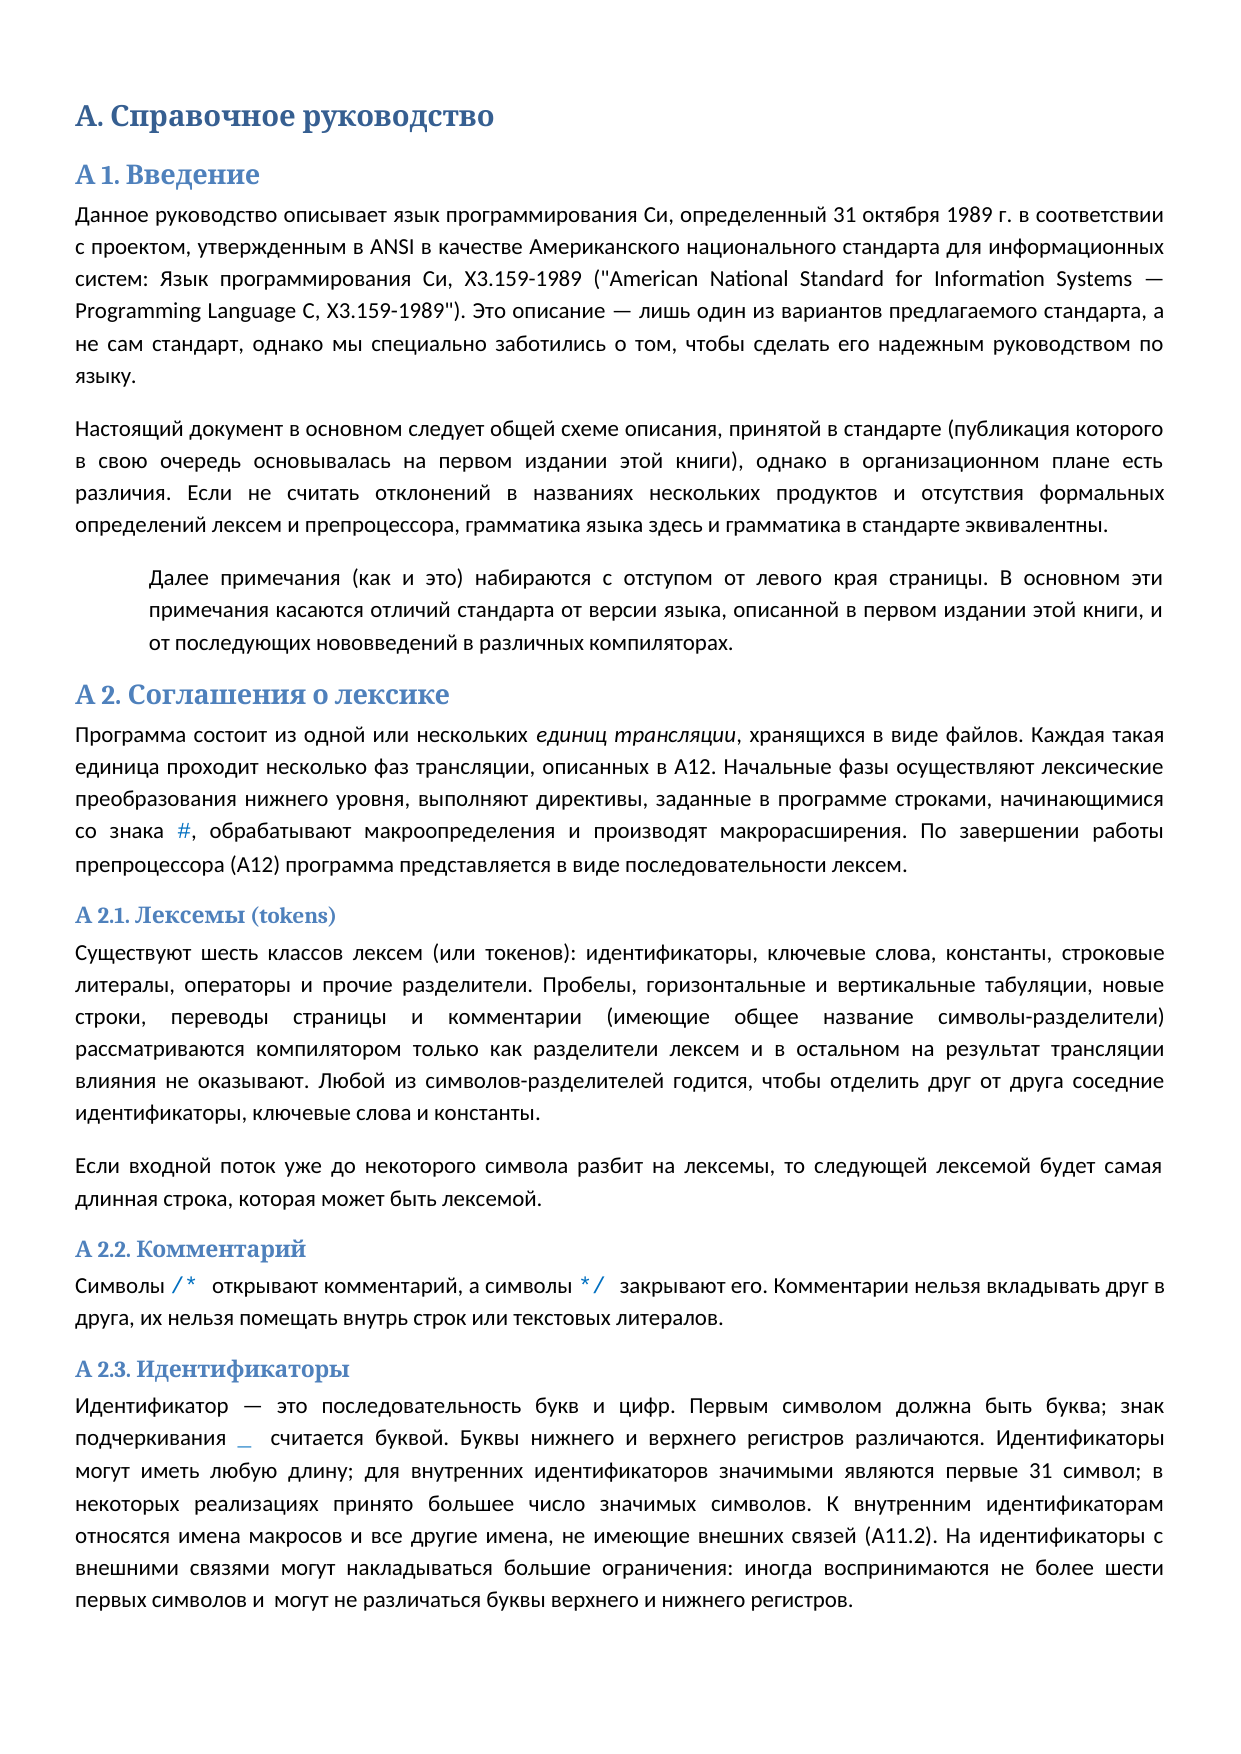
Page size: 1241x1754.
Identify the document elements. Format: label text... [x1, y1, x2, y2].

text Данное руководство описывает язык программирования Си, определенный 31 октября 1989 г. в соответствии с проектом, утвержденным в ANSI в качестве Американского национального стандарта для информационных систем: Язык программирования Си, Х3.159-1989 ("American National Standard for Information Systems — Programming Language C, X3.159-1989"). Это описание — лишь один из вариантов предлагаемого стандарта, а не сам стандарт, однако мы специально заботились о том, чтобы сделать его надежным руководством по языку. [75, 200, 1166, 389]
text Если входной поток уже до некоторого символа разбит на лексемы, то следующей лексемой будет самая длинная строка, которая может быть лексемой. [75, 1151, 1165, 1212]
subtitle А 2.3. Идентификаторы [75, 1356, 1181, 1383]
subtitle А 2. Соглашения о лексике [75, 680, 1181, 712]
subtitle А. Справочное руководство [75, 101, 1181, 134]
subtitle А 1. Введение [75, 160, 1181, 192]
subtitle А 2.1. Лексемы (tokens) [75, 903, 1181, 929]
text Символы /* открывают комментарий, а символы */ закрывают его. Комментарии нельзя вкладывать друг в друга, их нельзя помещать внутрь строк или текстовых литералов. [75, 1271, 1166, 1331]
text Существуют шесть классов лексем (или токенов): идентификаторы, ключевые слова, константы, строковые литералы, операторы и прочие разделители. Пробелы, горизонтальные и вертикальные табуляции, новые строки, переводы страницы и комментарии (имеющие общее название символы-разделители) рассматриваются компилятором только как разделители лексем и в остальном на результат трансляции влияния не оказывают. Любой из символов-разделителей годится, чтобы отделить друг от друга соседние идентификаторы, ключевые слова и константы. [75, 938, 1166, 1127]
text Настоящий документ в основном следует общей схеме описания, принятой в стандарте (публикация которого в свою очередь основывалась на первом издании этой книги), однако в организационном плане есть различия. Если не считать отклонений в названиях нескольких продуктов и отсутствия формальных определений лексем и препроцессора, грамматика языка здесь и грамматика в стандарте эквивалентны. [75, 414, 1165, 538]
text Далее примечания (как и это) набираются с отступом от левого края страницы. В основном эти примечания касаются отличий стандарта от версии языка, описанной в первом издании этой книги, и от последующих нововведений в различных компиляторах. [149, 563, 1165, 656]
text Идентификатор — это последовательность букв и цифр. Первым символом должна быть буква; знак подчеркивания _ считается буквой. Буквы нижнего и верхнего регистров различаются. Идентификаторы могут иметь любую длину; для внутренних идентификаторов значимыми являются первые 31 символ; в некоторых реализациях принято большее число значимых символов. К внутренним идентификаторам относятся имена макросов и все другие имена, не имеющие внешних связей (А11.2). На идентификаторы с внешними связями могут накладываться большие ограничения: иногда воспринимаются не более шести первых символов и могут не различаться буквы верхнего и нижнего регистров. [75, 1391, 1165, 1613]
subtitle А 2.2. Комментарий [75, 1237, 1181, 1263]
text Программа состоит из одной или нескольких единиц трансляции, хранящихся в виде файлов. Каждая такая единица проходит несколько фаз трансляции, описанных в А12. Начальные фазы осуществляют лексические преобразования нижнего уровня, выполняют директивы, заданные в программе строками, начинающимися со знака #, обрабатывают макроопределения и производят макрорасширения. По завершении работы препроцессора (А12) программа представляется в виде последовательности лексем. [75, 720, 1166, 878]
